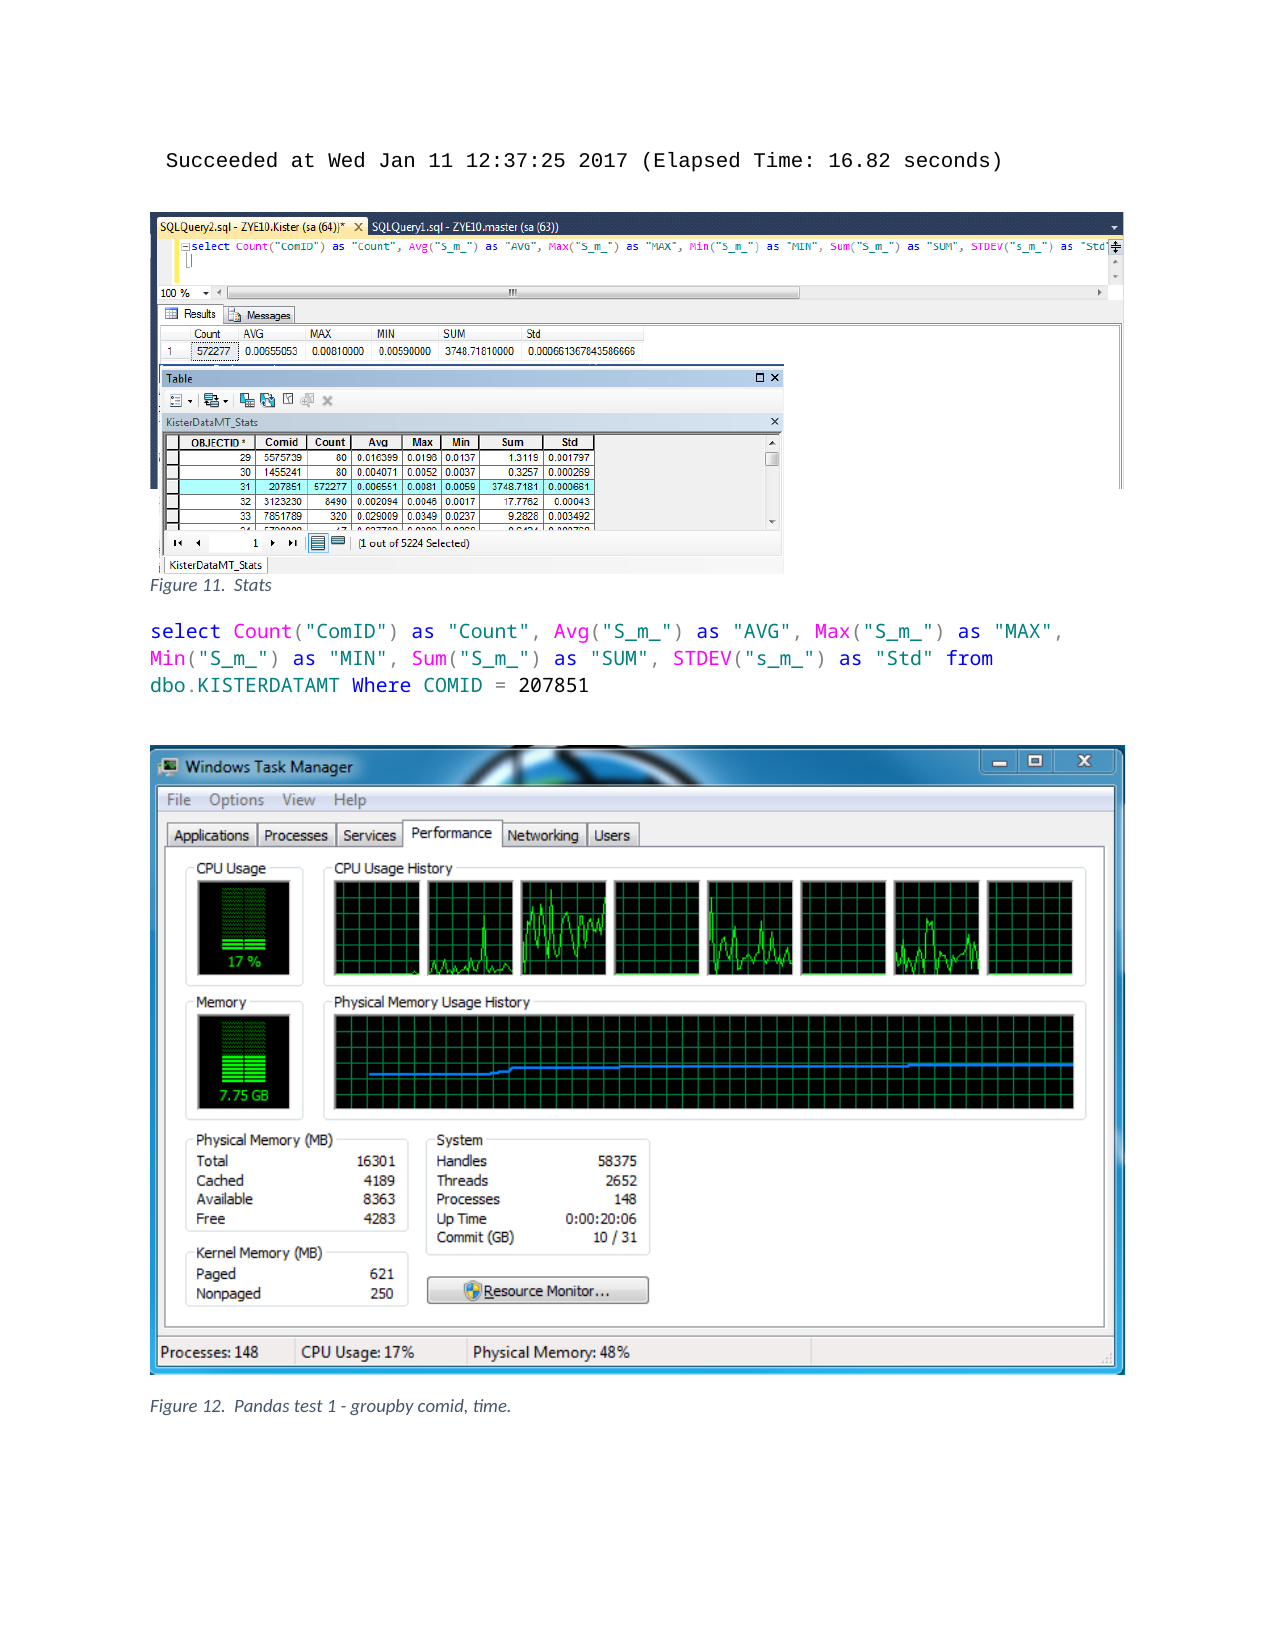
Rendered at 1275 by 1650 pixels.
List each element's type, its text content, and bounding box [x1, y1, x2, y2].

text Succeeded at Wed Jan 11 12:37:25 2017 (Elapsed Time: 16.82 seconds) [166, 150, 1125, 174]
text select Count("ComID") as "Count", Avg("S_m_") as "AVG", Max("S_m_") as "MAX", Min("S_m_") as "MIN", Sum("S_m_") as "SUM", STDEV("s_m_") as "Std" from dbo.KISTERDATAMT Where COMID = 207851 [150, 617, 1125, 698]
picture [150, 745, 1125, 1375]
text Figure 12. Pandas test 1 - groupby comid, time. [150, 1394, 1125, 1417]
picture [150, 212, 1124, 574]
